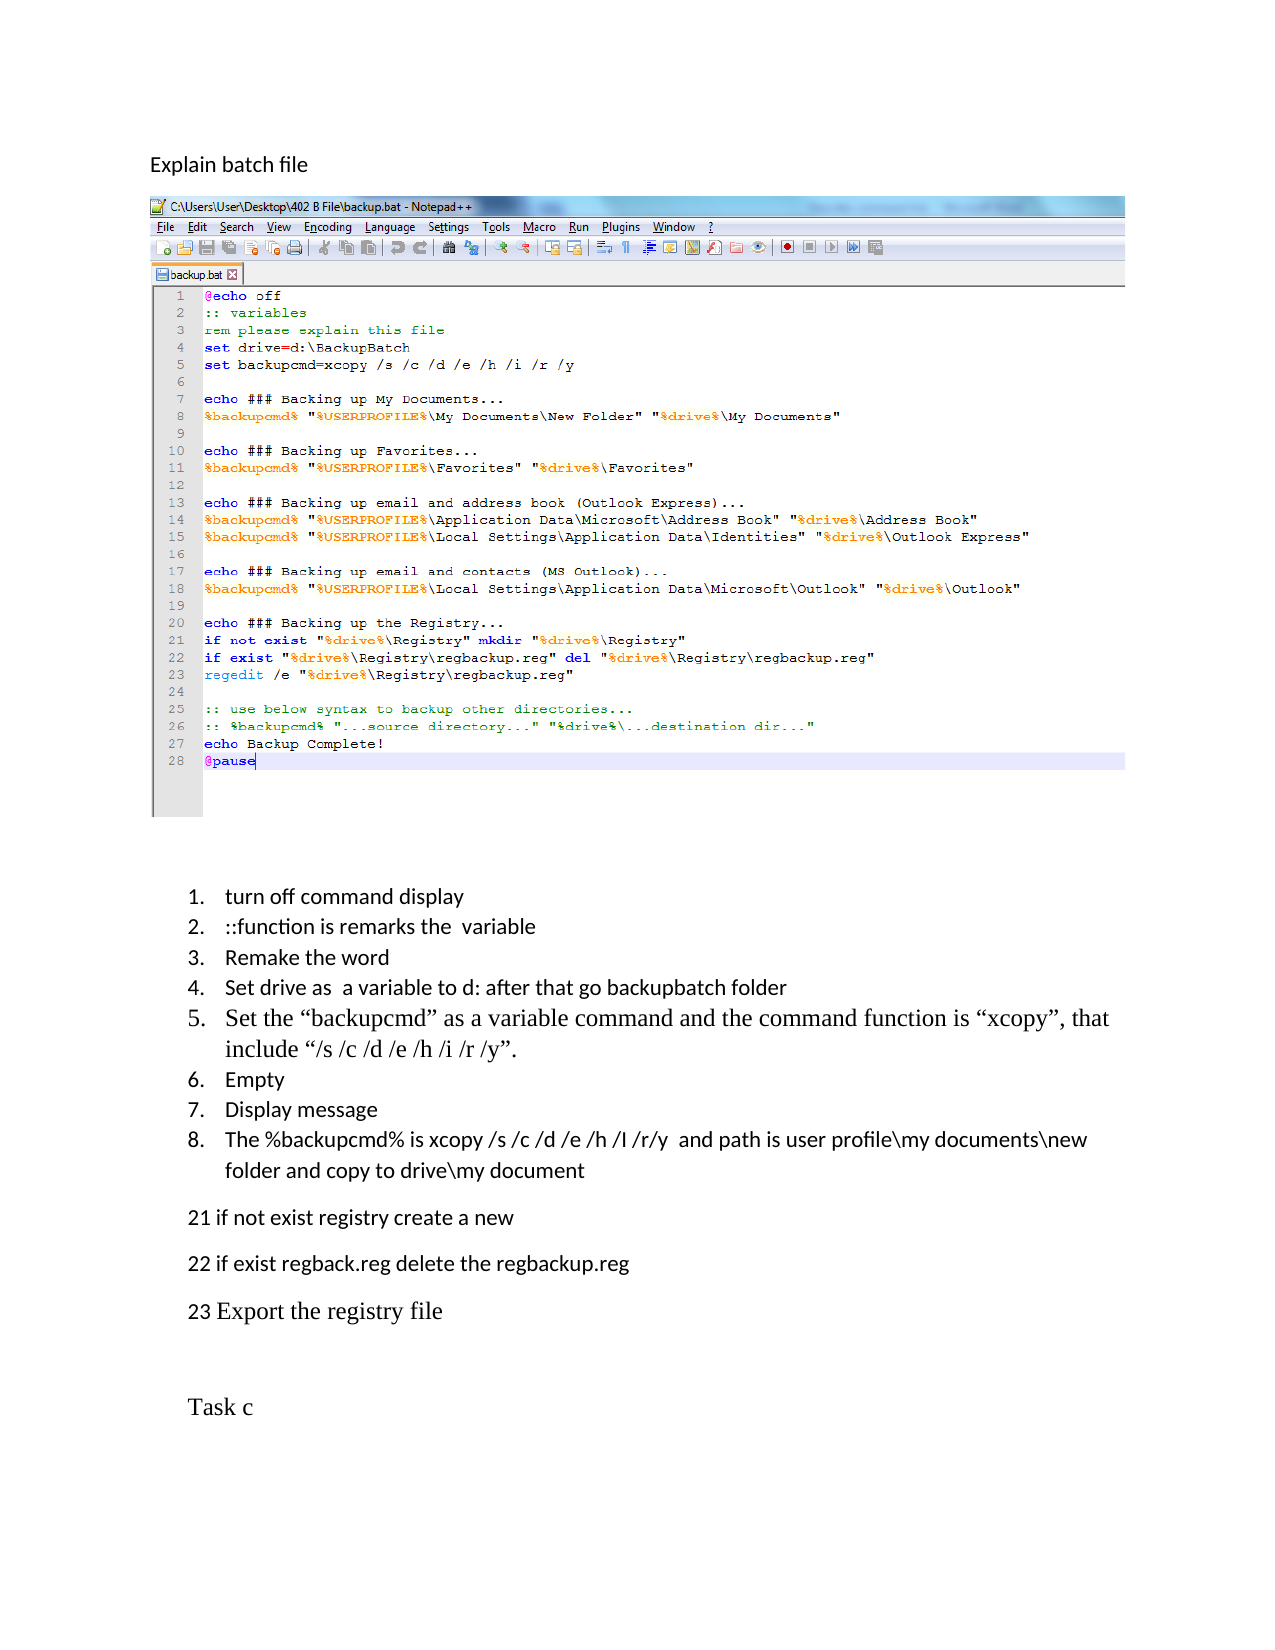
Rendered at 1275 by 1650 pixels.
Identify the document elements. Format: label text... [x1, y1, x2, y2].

text 21 if not exist registry create a new [187, 1203, 1125, 1231]
text Task c [187, 1392, 1125, 1421]
list Empty [187, 1065, 1125, 1093]
list Set drive as a variable to d: after that go backupbatch folder [187, 973, 1125, 1001]
text 22 if exist regback.reg delete the regbackup.reg [187, 1249, 1125, 1277]
list Remake the word [187, 943, 1125, 971]
list ::function is remarks the variable [187, 912, 1125, 940]
list Set the “backupcmd” as a variable command and the command function is “xcopy”, that include “/s /c /d /e /h /i /r /y”. [187, 1003, 1125, 1063]
text 23 Export the registry file [187, 1296, 1125, 1325]
list turn off command display [187, 882, 1125, 910]
picture [150, 196, 1125, 817]
list The %backupcmd% is xcopy /s /c /d /e /h /I /r/y and path is user profile\my documents\new folder and copy to drive\my document [187, 1126, 1125, 1184]
list Display message [187, 1095, 1125, 1123]
text Explain batch file [150, 150, 1125, 178]
